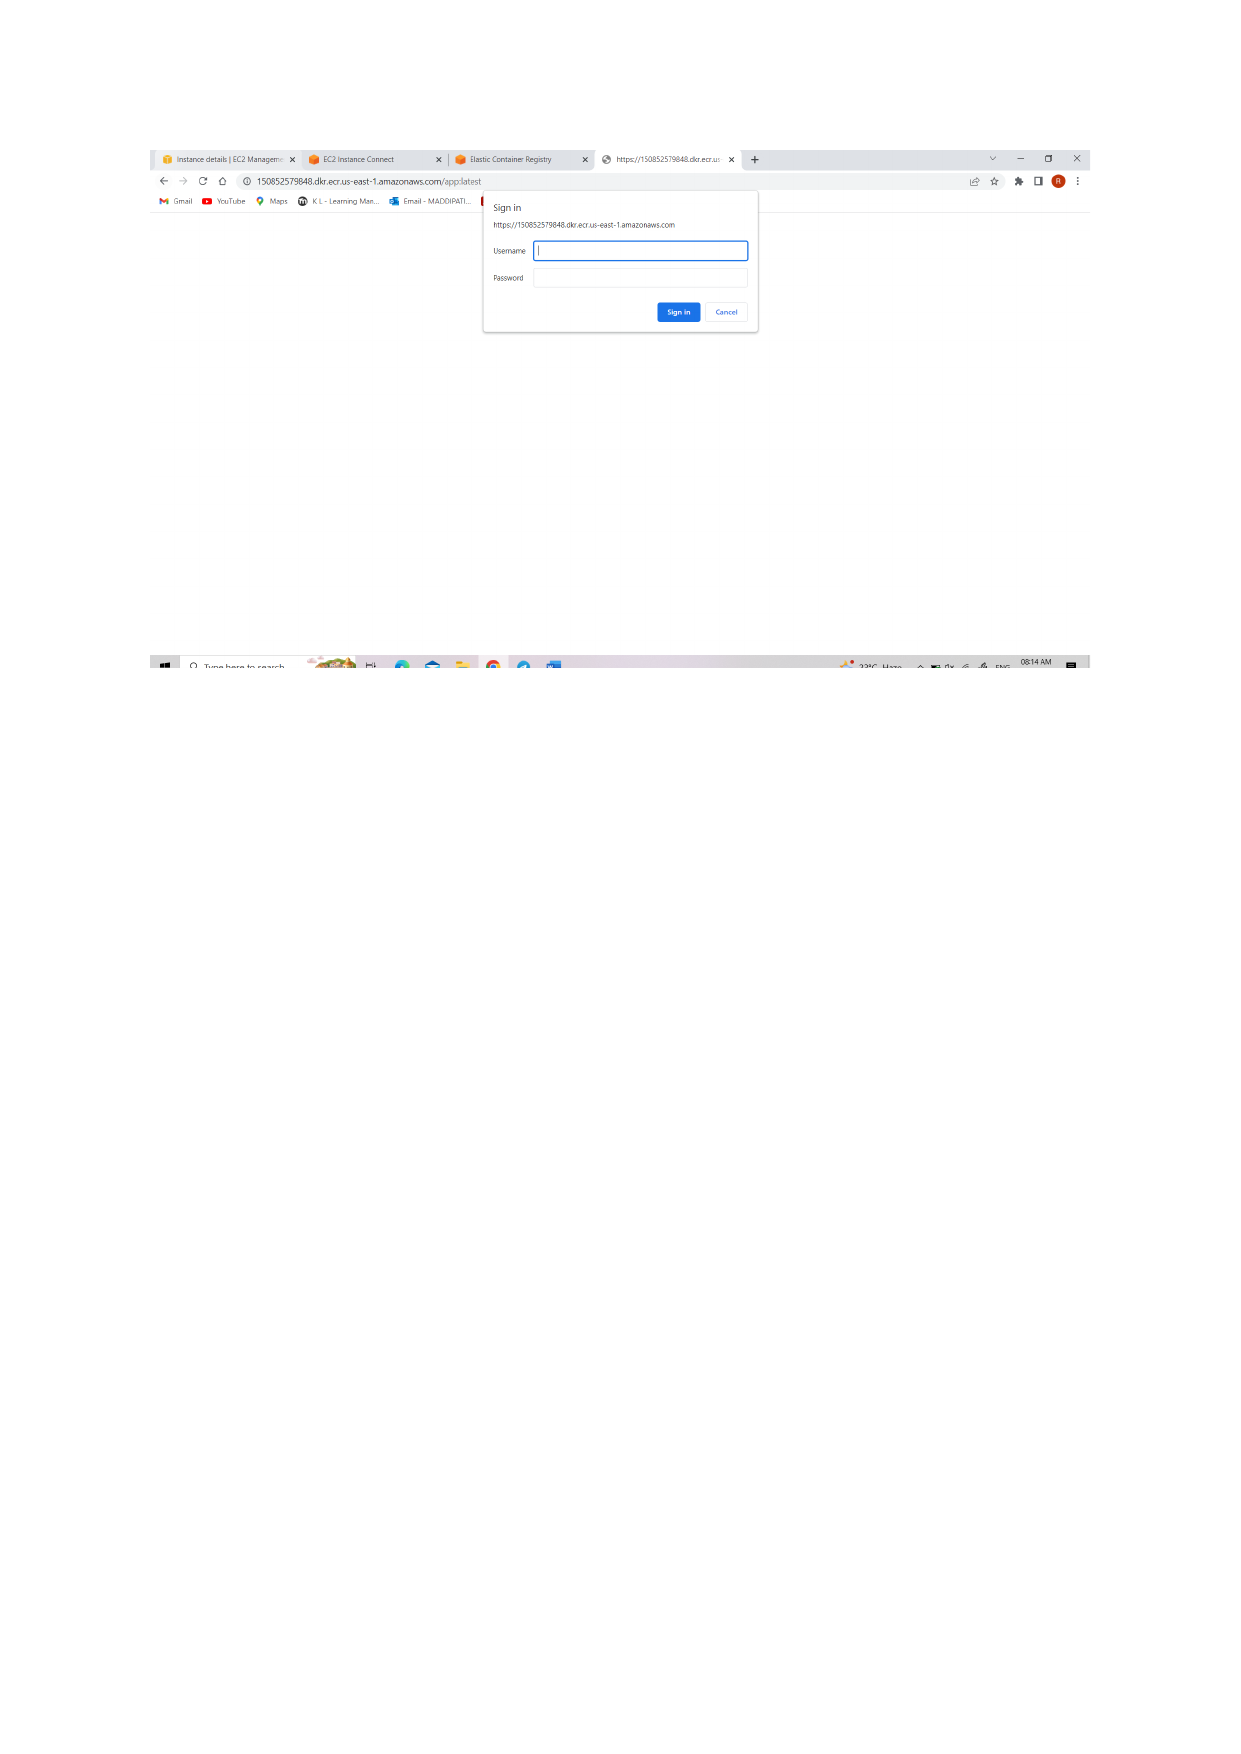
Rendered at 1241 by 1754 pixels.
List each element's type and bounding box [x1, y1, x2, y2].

picture [150, 150, 1091, 668]
